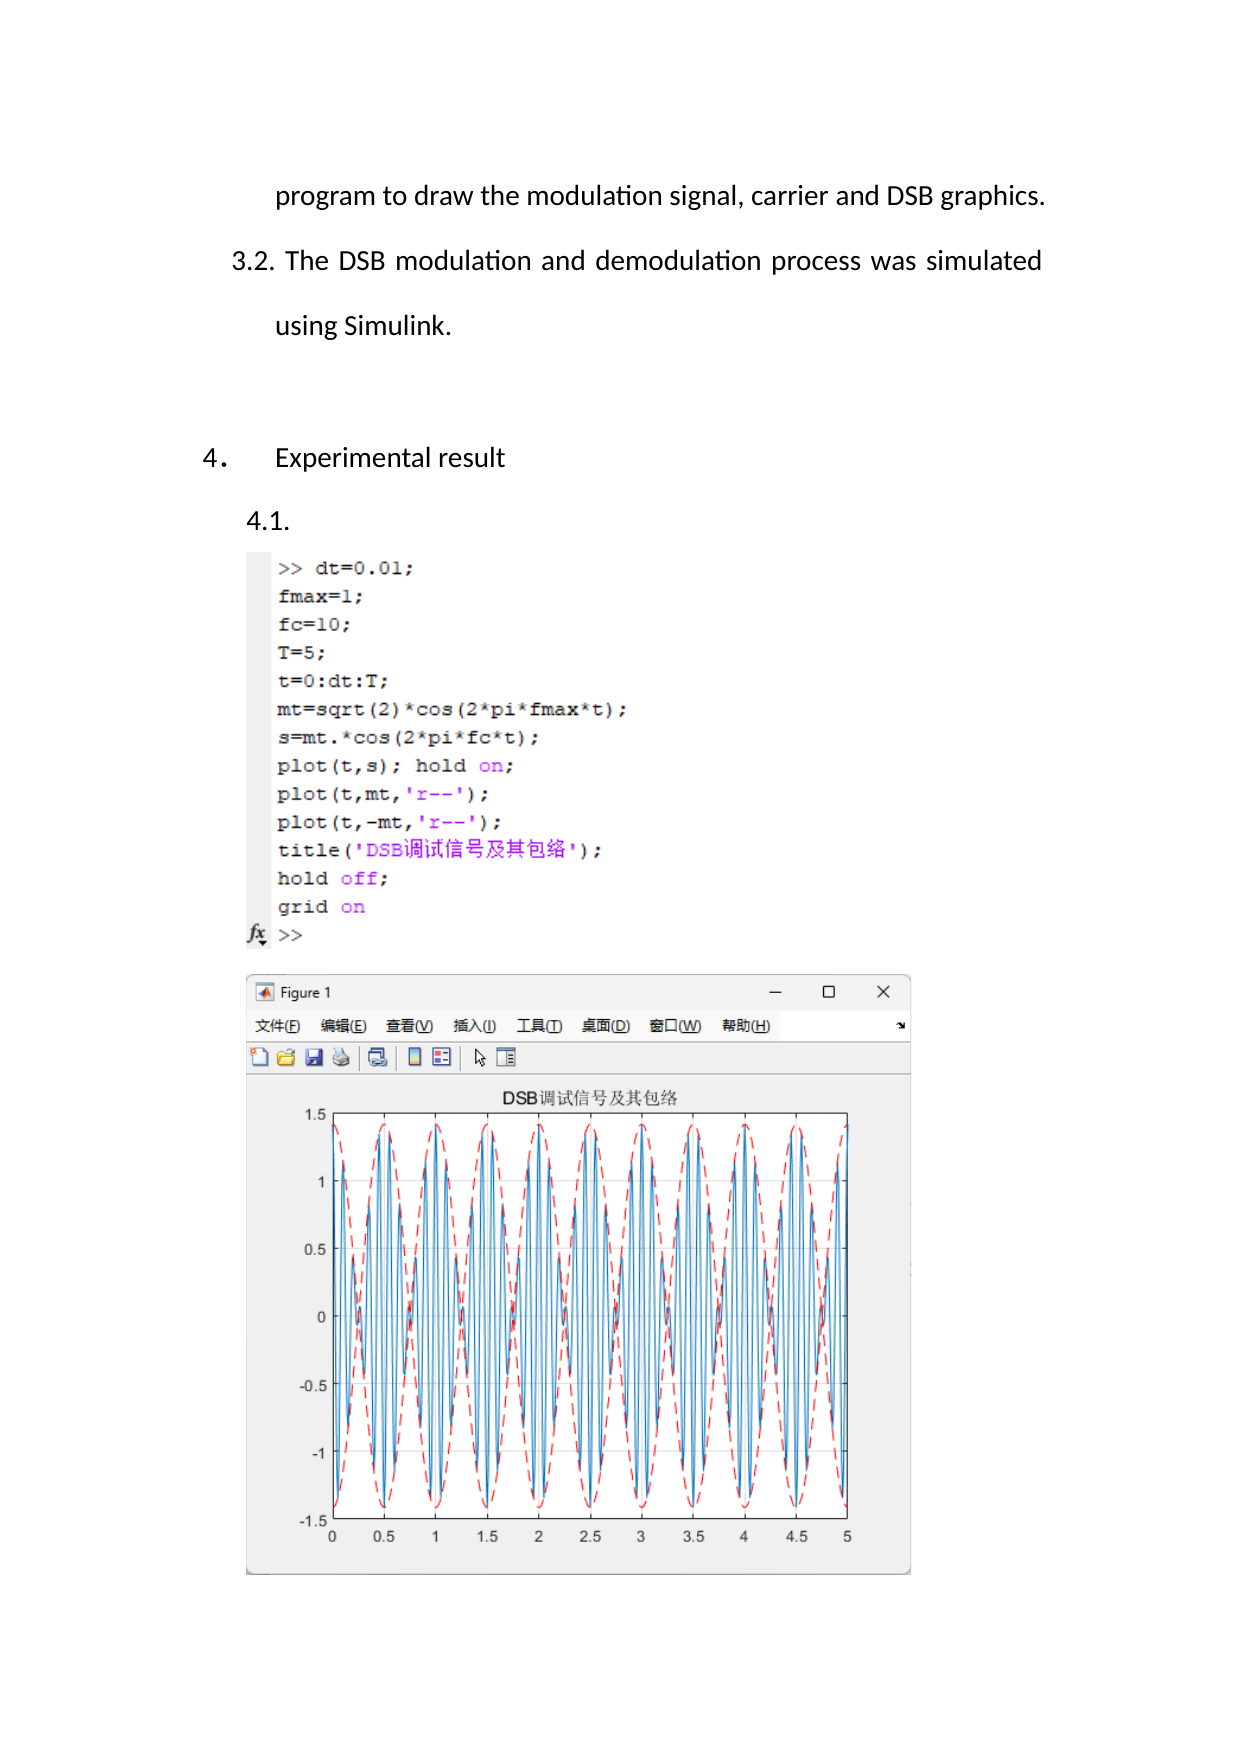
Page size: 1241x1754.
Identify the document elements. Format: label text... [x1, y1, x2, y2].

picture [246, 552, 685, 949]
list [231, 162, 1053, 227]
list 3.2. The DSB modulation and demodulation process was simulated using Simulink. [231, 227, 1053, 357]
picture [246, 974, 912, 1575]
list 4.1. [202, 487, 1053, 552]
list Experimental result [202, 422, 1053, 487]
